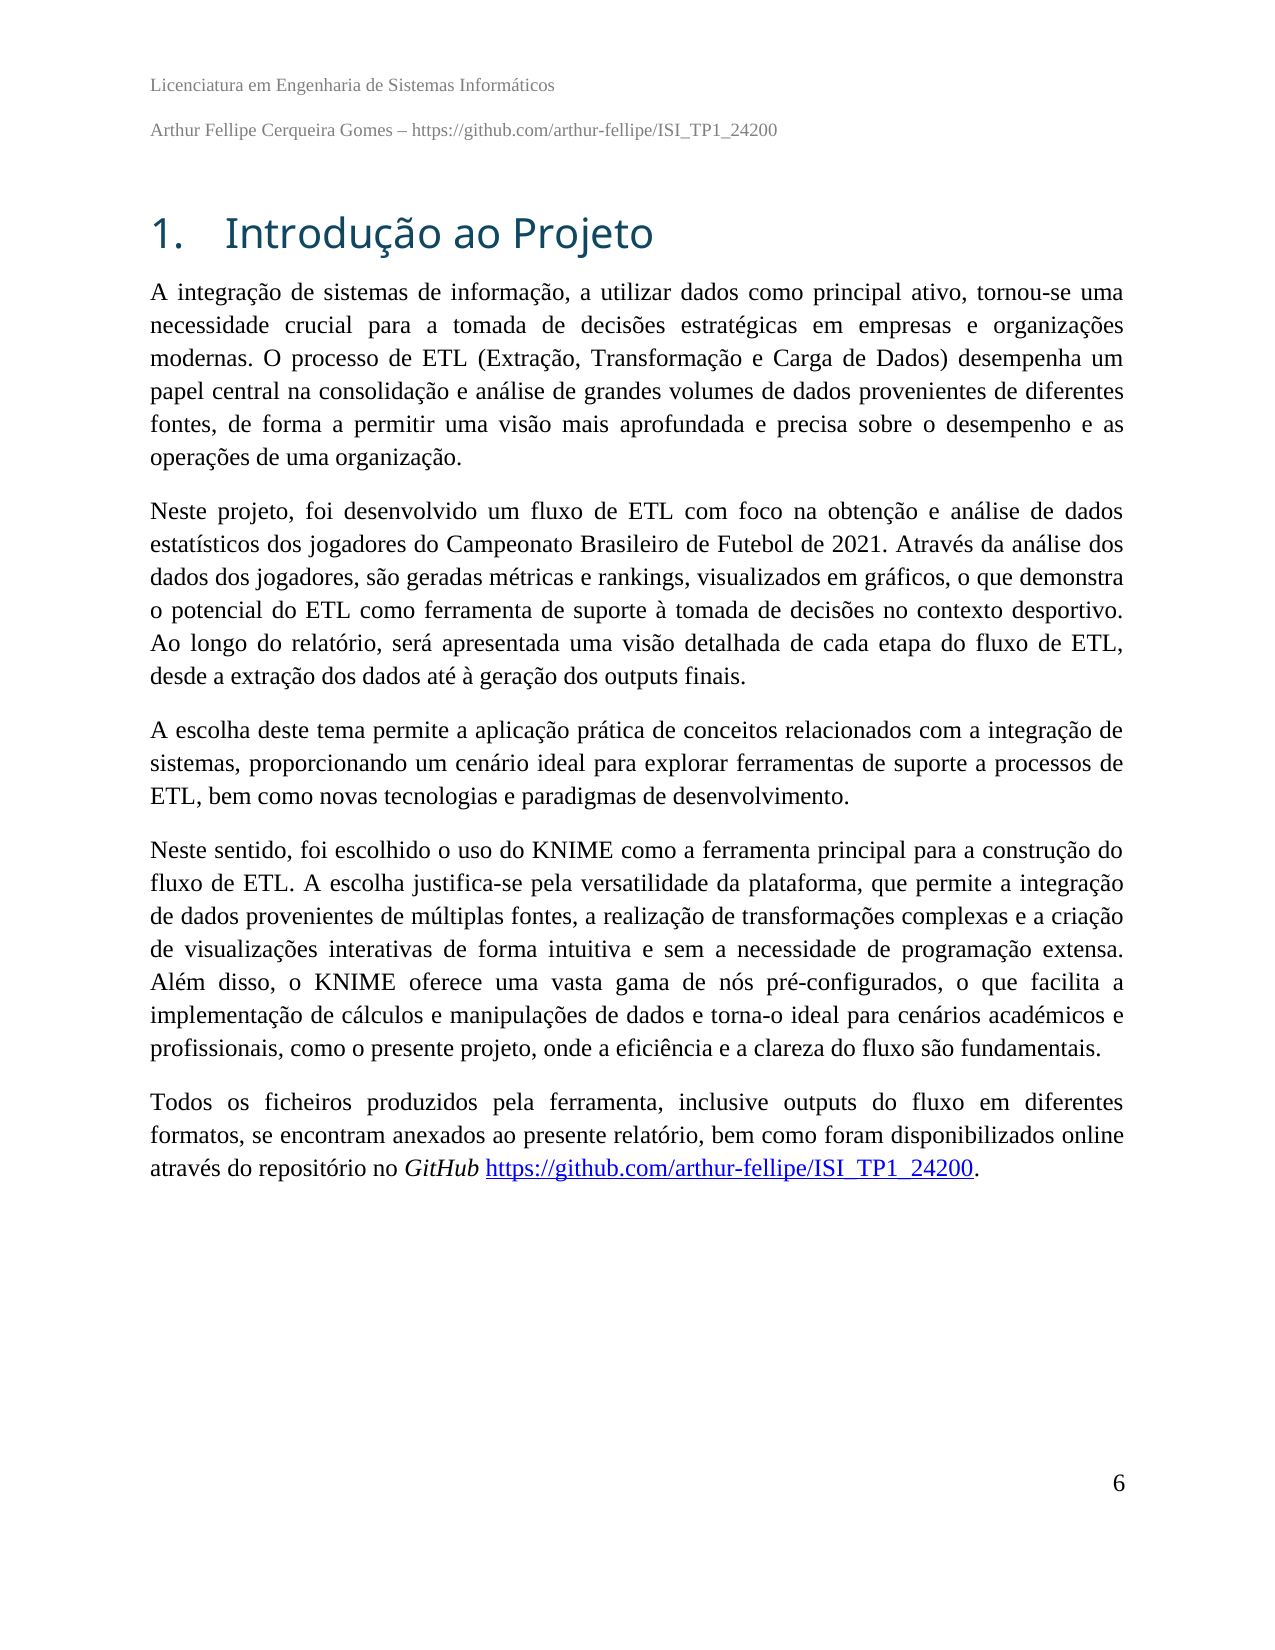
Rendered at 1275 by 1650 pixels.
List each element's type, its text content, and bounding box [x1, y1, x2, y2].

subtitle Introdução ao Projeto [150, 203, 1125, 260]
text Neste projeto, foi desenvolvido um fluxo de ETL com foco na obtenção e análise de dados estatísticos dos jogadores do Campeonato Brasileiro de Futebol de 2021. Através da análise dos dados dos jogadores, são geradas métricas e rankings, visualizados em gráficos, o que demonstra o potencial do ETL como ferramenta de suporte à tomada de decisões no contexto desportivo. Ao longo do relatório, será apresentada uma visão detalhada de cada etapa do fluxo de ETL, desde a extração dos dados até à geração dos outputs finais. [150, 496, 1125, 690]
text Neste sentido, foi escolhido o uso do KNIME como a ferramenta principal para a construção do fluxo de ETL. A escolha justifica-se pela versatilidade da plataforma, que permite a integração de dados provenientes de múltiplas fontes, a realização de transformações complexas e a criação de visualizações interativas de forma intuitiva e sem a necessidade de programação extensa. Além disso, o KNIME oferece uma vasta gama de nós pré-configurados, o que facilita a implementação de cálculos e manipulações de dados e torna-o ideal para cenários académicos e profissionais, como o presente projeto, onde a eficiência e a clareza do fluxo são fundamentais. [150, 835, 1125, 1062]
text Todos os ficheiros produzidos pela ferramenta, inclusive outputs do fluxo em diferentes formatos, se encontram anexados ao presente relatório, bem como foram disponibilizados online através do repositório no GitHub https://github.com/arthur-fellipe/ISI_TP1_24200. [150, 1087, 1125, 1182]
text A integração de sistemas de informação, a utilizar dados como principal ativo, tornou-se uma necessidade crucial para a tomada de decisões estratégicas em empresas e organizações modernas. O processo de ETL (Extração, Transformação e Carga de Dados) desempenha um papel central na consolidação e análise de grandes volumes de dados provenientes de diferentes fontes, de forma a permitir uma visão mais aprofundada e precisa sobre o desempenho e as operações de uma organização. [150, 277, 1125, 471]
text A escolha deste tema permite a aplicação prática de conceitos relacionados com a integração de sistemas, proporcionando um cenário ideal para explorar ferramentas de suporte a processos de ETL, bem como novas tecnologias e paradigmas de desenvolvimento. [150, 715, 1125, 810]
